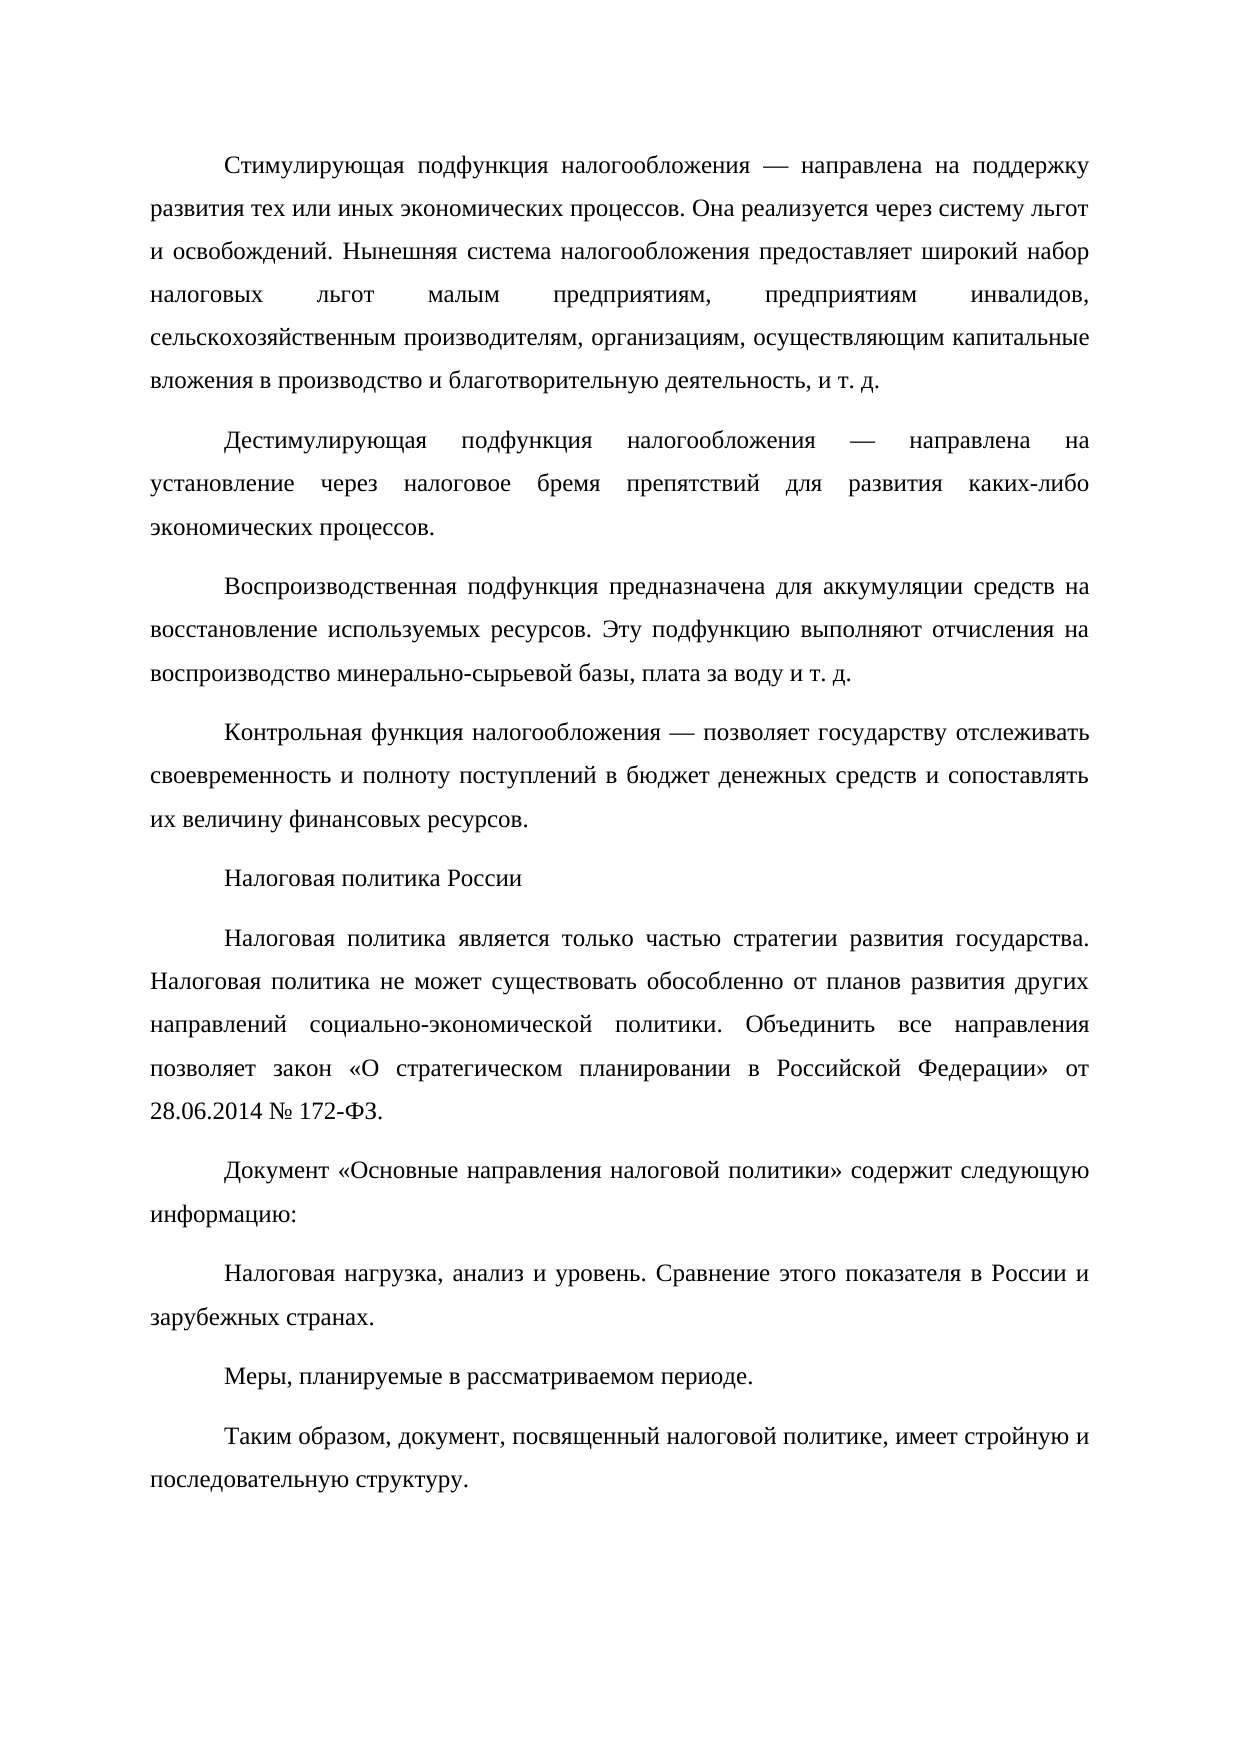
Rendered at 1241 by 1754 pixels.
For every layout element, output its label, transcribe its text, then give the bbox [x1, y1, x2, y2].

text Контрольная функция налогообложения — позволяет государству отслеживать своевременность и полноту поступлений в бюджет денежных средств и сопоставлять их величину финансовых ресурсов. [150, 717, 1090, 832]
text Стимулирующая подфункция налогообложения — направлена на поддержку развития тех или иных экономических процессов. Она реализуется через систему льгот и освобождений. Нынешняя система налогообложения предоставляет широкий набор налоговых льгот малым предприятиям, предприятиям инвалидов, сельскохозяйственным производителям, организациям, осуществляющим капитальные вложения в производство и благотворительную деятельность, и т. д. [150, 150, 1090, 394]
text Налоговая политика России [150, 863, 1090, 892]
text Налоговая нагрузка, анализ и уровень. Сравнение этого показателя в России и зарубежных странах. [150, 1258, 1090, 1330]
text Документ «Основные направления налоговой политики» содержит следующую информацию: [150, 1156, 1090, 1227]
text Дестимулирующая подфункция налогообложения — направлена на установление через налоговое бремя препятствий для развития каких-либо экономических процессов. [150, 425, 1090, 540]
text Меры, планируемые в рассматриваемом периоде. [150, 1361, 1090, 1390]
text Налоговая политика является только частью стратегии развития государства. Налоговая политика не может существовать обособленно от планов развития других направлений социально-экономической политики. Объединить все направления позволяет закон «О стратегическом планировании в Российской Федерации» от 28.06.2014 № 172-ФЗ. [150, 923, 1090, 1124]
text Таким образом, документ, посвященный налоговой политике, имеет стройную и последовательную структуру. [150, 1421, 1090, 1493]
text Воспроизводственная подфункция предназначена для аккумуляции средств на восстановление используемых ресурсов. Эту подфункцию выполняют отчисления на воспроизводство минерально-сырьевой базы, плата за воду и т. д. [150, 571, 1090, 686]
